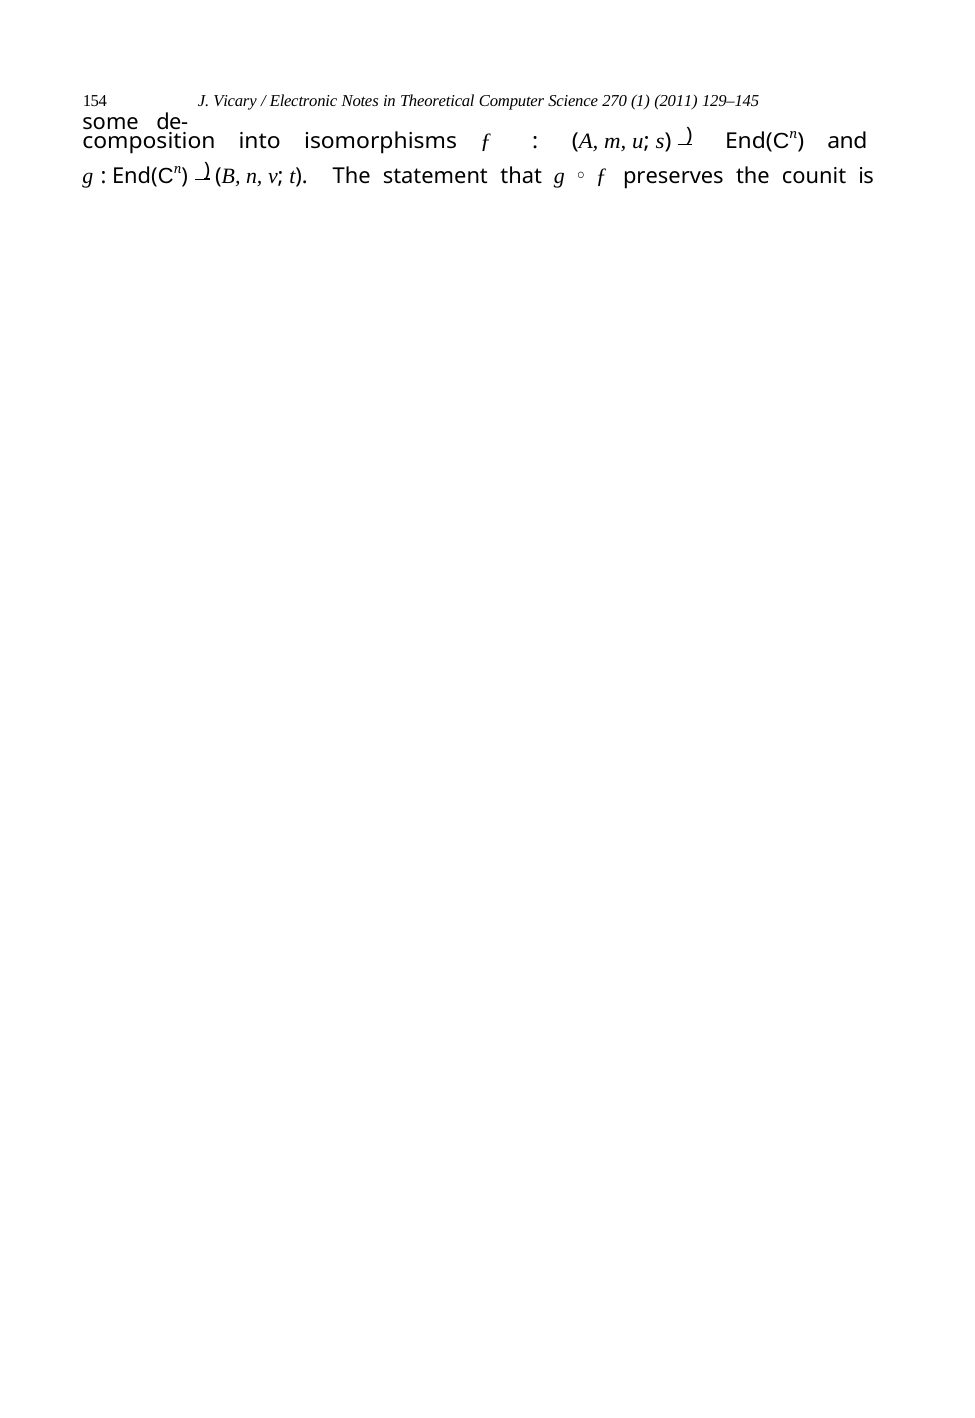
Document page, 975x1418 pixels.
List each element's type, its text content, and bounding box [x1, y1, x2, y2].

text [82, 108, 881, 134]
text g : End(Cn) ) (B, n, v; t). The statement that g ◦ ƒ preserves the counit is [82, 152, 904, 191]
text composition into isomorphisms ƒ : (A, m, u; s) ) End(Cn) and [82, 134, 904, 152]
